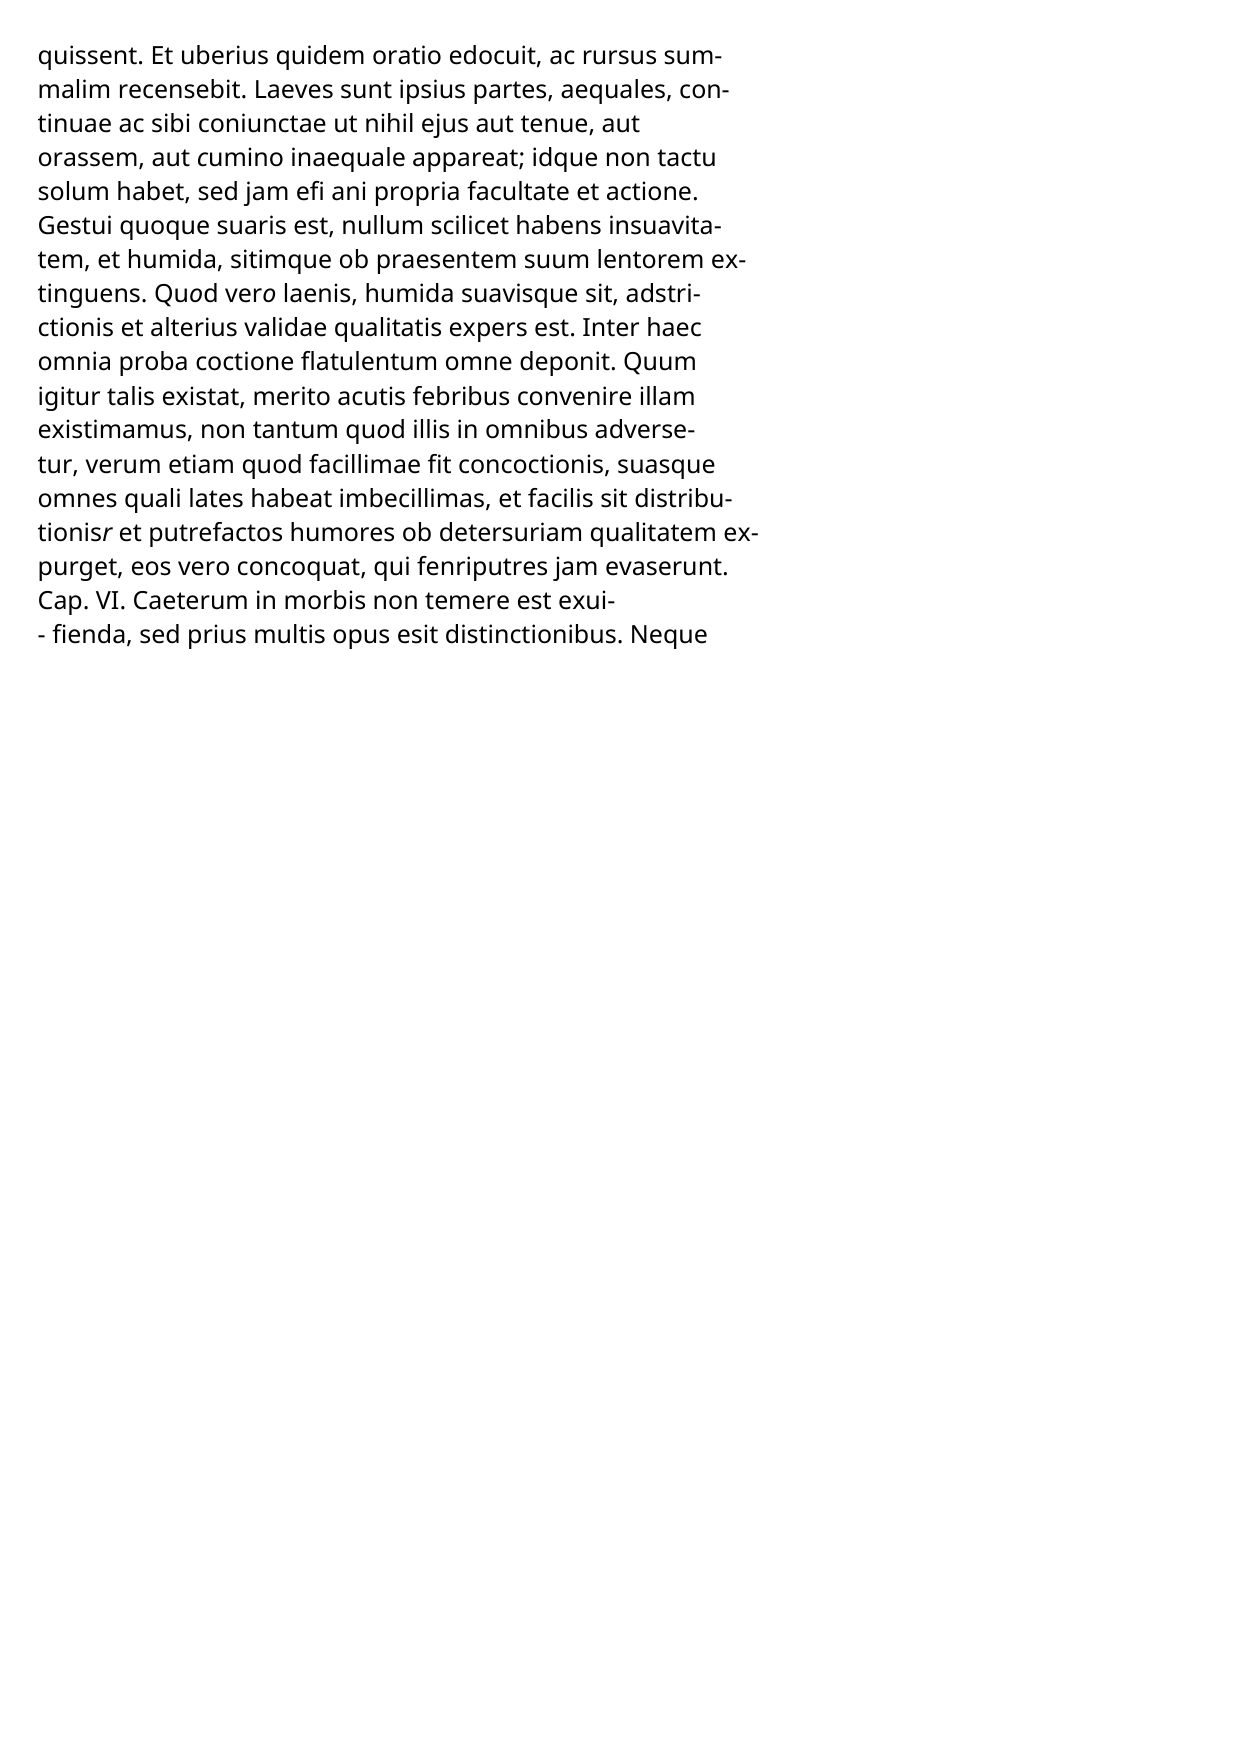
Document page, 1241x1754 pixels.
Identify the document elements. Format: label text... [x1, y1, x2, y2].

text quissent. Et uberius quidem oratio edocuit, ac rursus sum- malim recensebit. Laeves sunt ipsius partes, aequales, con- tinuae ac sibi coniunctae ut nihil ejus aut tenue, aut orassem, aut cumino inaequale appareat; idque non tactu solum habet, sed jam efi ani propria facultate et actione. Gestui quoque suaris est, nullum scilicet habens insuavita- tem, et humida, sitimque ob praesentem suum lentorem ex- tinguens. Quod vero laenis, humida suavisque sit, adstri- ctionis et alterius validae qualitatis expers est. Inter haec omnia proba coctione flatulentum omne deponit. Quum igitur talis existat, merito acutis febribus convenire illam existimamus, non tantum quod illis in omnibus adverse- tur, verum etiam quod facillimae fit concoctionis, suasque omnes quali lates habeat imbecillimas, et facilis sit distribu- tionisr et putrefactos humores ob detersuriam qualitatem ex- purget, eos vero concoquat, qui fenriputres jam evaserunt. [37, 37, 1203, 582]
text Cap. VI. Caeterum in morbis non temere est exui- - fienda, sed prius multis opus esit distinctionibus. Neque [37, 582, 1203, 651]
